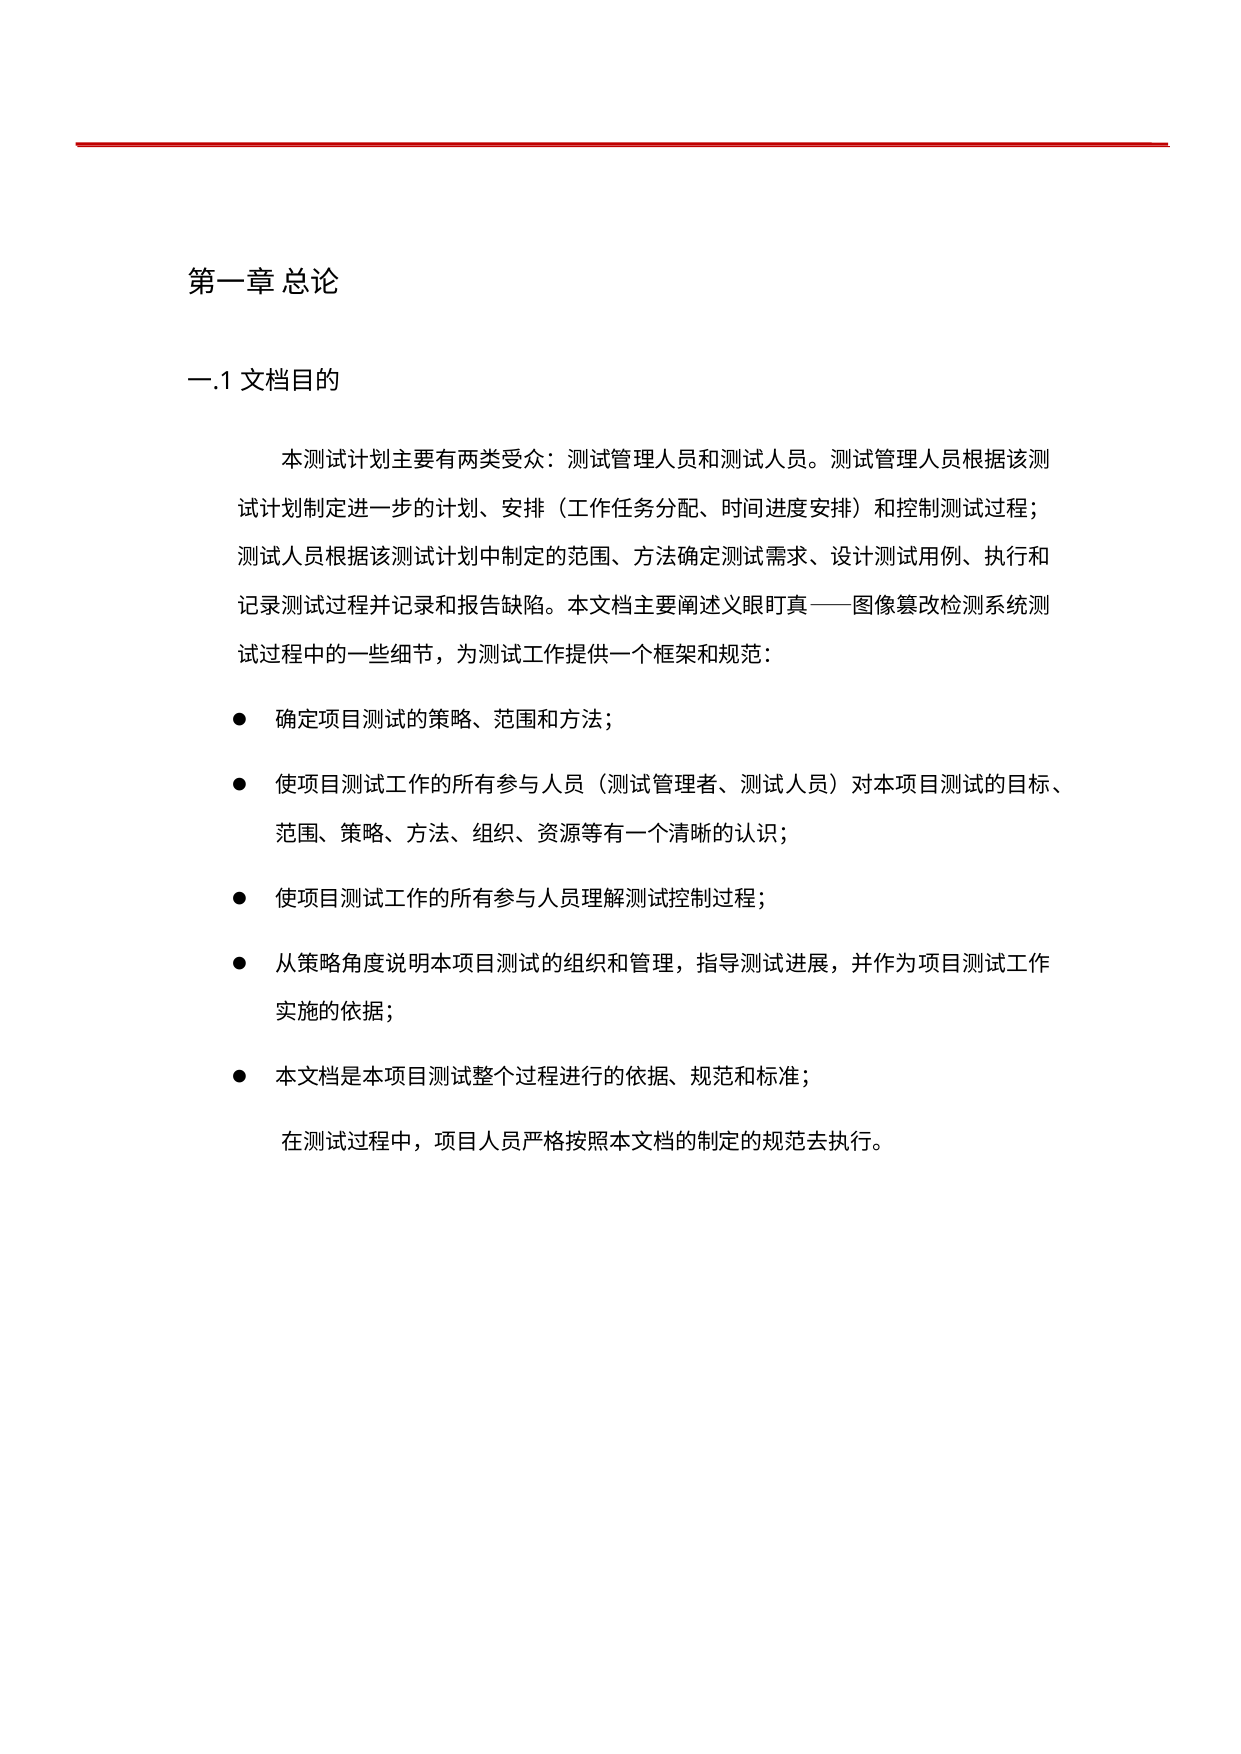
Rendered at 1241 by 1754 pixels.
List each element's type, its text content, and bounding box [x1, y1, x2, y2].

list 从策略角度说明本项目测试的组织和管理，指导测试进展，并作为项目测试工作实施的依据； [231, 945, 1053, 1026]
text 本测试计划主要有两类受众：测试管理人员和测试人员。测试管理人员根据该测试计划制定进一步的计划、安排（工作任务分配、时间进度安排）和控制测试过程；测试人员根据该测试计划中制定的范围、方法确定测试需求、设计测试用例、执行和记录测试过程并记录和报告缺陷。本文档主要阐述义眼盯真——图像篡改检测系统测试过程中的一些细节，为测试工作提供一个框架和规范： [237, 441, 1053, 669]
text 在测试过程中，项目人员严格按照本文档的制定的规范去执行。 [237, 1124, 1053, 1156]
list 本文档是本项目测试整个过程进行的依据、规范和标准； [231, 1059, 1053, 1091]
list 确定项目测试的策略、范围和方法； [231, 701, 1053, 734]
list 使项目测试工作的所有参与人员（测试管理者、测试人员）对本项目测试的目标、范围、策略、方法、组织、资源等有一个清晰的认识； [231, 766, 1053, 848]
list 使项目测试工作的所有参与人员理解测试控制过程； [231, 880, 1053, 913]
subtitle 第一章 总论 [187, 247, 1053, 312]
subtitle 文档目的 [187, 346, 1053, 411]
